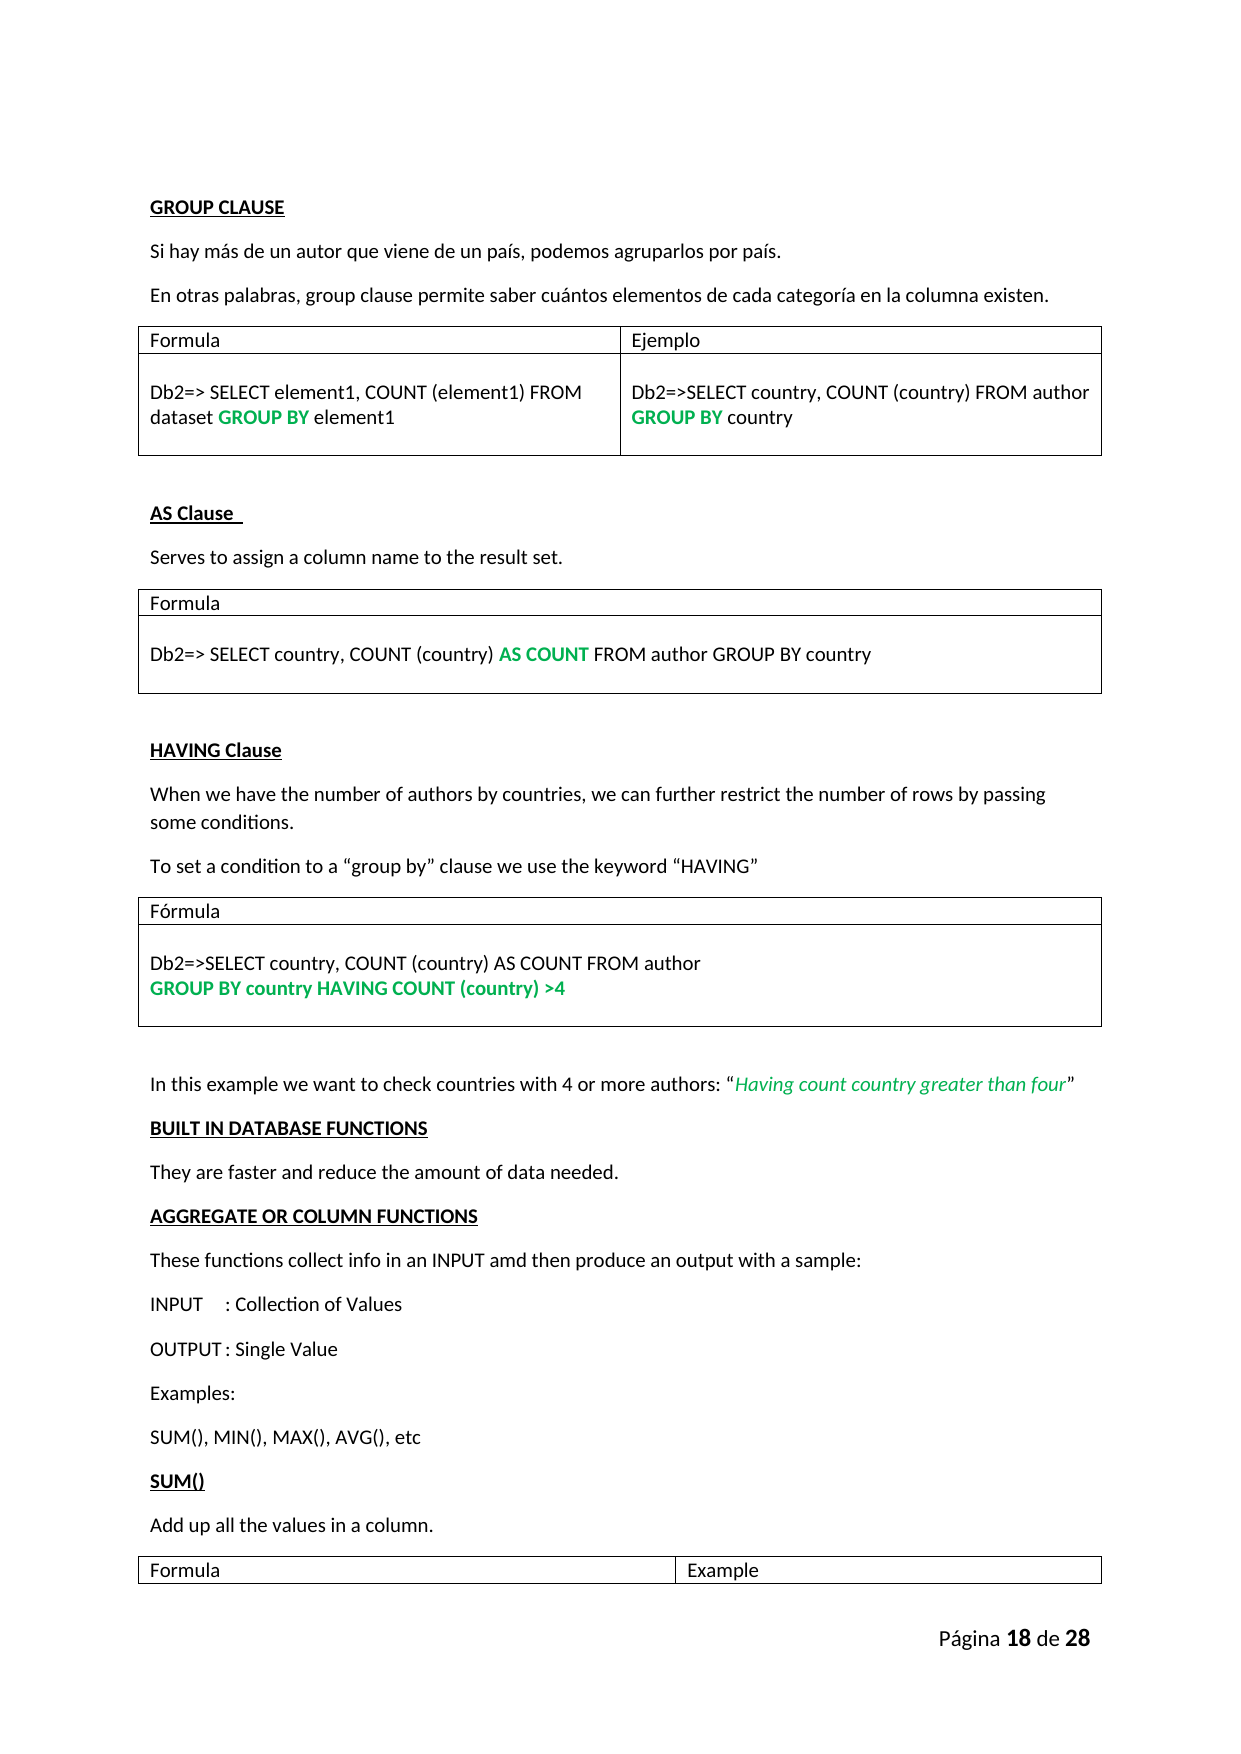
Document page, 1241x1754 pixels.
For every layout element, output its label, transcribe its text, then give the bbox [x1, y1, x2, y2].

table_header Formula [139, 590, 1101, 615]
text When we have the number of authors by countries, we can further restrict the number of rows by passing some conditions. [150, 782, 1090, 834]
text Si hay más de un autor que viene de un país, podemos agruparlos por país. [150, 238, 1090, 263]
text Serves to assign a column name to the result set. [150, 544, 1090, 570]
text Add up all the values in a column. [150, 1512, 1090, 1537]
text GROUP CLAUSE [150, 194, 1090, 219]
table_header Example [676, 1557, 1101, 1582]
text They are faster and reduce the amount of data needed. [150, 1159, 1090, 1185]
table_header Ejemplo [621, 327, 1101, 353]
text SUM() [150, 1468, 1090, 1493]
text SUM(), MIN(), MAX(), AVG(), etc [150, 1424, 1090, 1449]
text Examples: [150, 1380, 1090, 1405]
text These functions collect info in an INPUT amd then produce an output with a sample: [150, 1248, 1090, 1273]
text In this example we want to check countries with 4 or more authors: “Having count country greater than four” [150, 1071, 1090, 1097]
text AS Clause [150, 501, 1090, 526]
table_header Formula [139, 1557, 675, 1582]
text BUILT IN DATABASE FUNCTIONS [150, 1115, 1090, 1141]
table_cell Db2=> SELECT element1, COUNT (element1) FROM dataset GROUP BY element1 [139, 354, 620, 455]
text INPUT : Collection of Values [150, 1292, 1090, 1317]
table_cell Db2=>SELECT country, COUNT (country) AS COUNT FROM author GROUP BY country HAVING COUNT (country) >4 [139, 925, 1101, 1026]
text To set a condition to a “group by” clause we use the keyword “HAVING” [150, 853, 1090, 878]
text HAVING Clause [150, 737, 1090, 763]
text AGGREGATE OR COLUMN FUNCTIONS [150, 1203, 1090, 1229]
text En otras palabras, group clause permite saber cuántos elementos de cada categoría en la columna existen. [150, 282, 1090, 308]
text OUTPUT : Single Value [150, 1336, 1090, 1361]
table_cell Db2=> SELECT country, COUNT (country) AS COUNT FROM author GROUP BY country [139, 616, 1101, 692]
table_cell Db2=>SELECT country, COUNT (country) FROM author GROUP BY country [621, 354, 1101, 455]
table_header Fórmula [139, 898, 1101, 923]
table_header Formula [139, 327, 620, 353]
